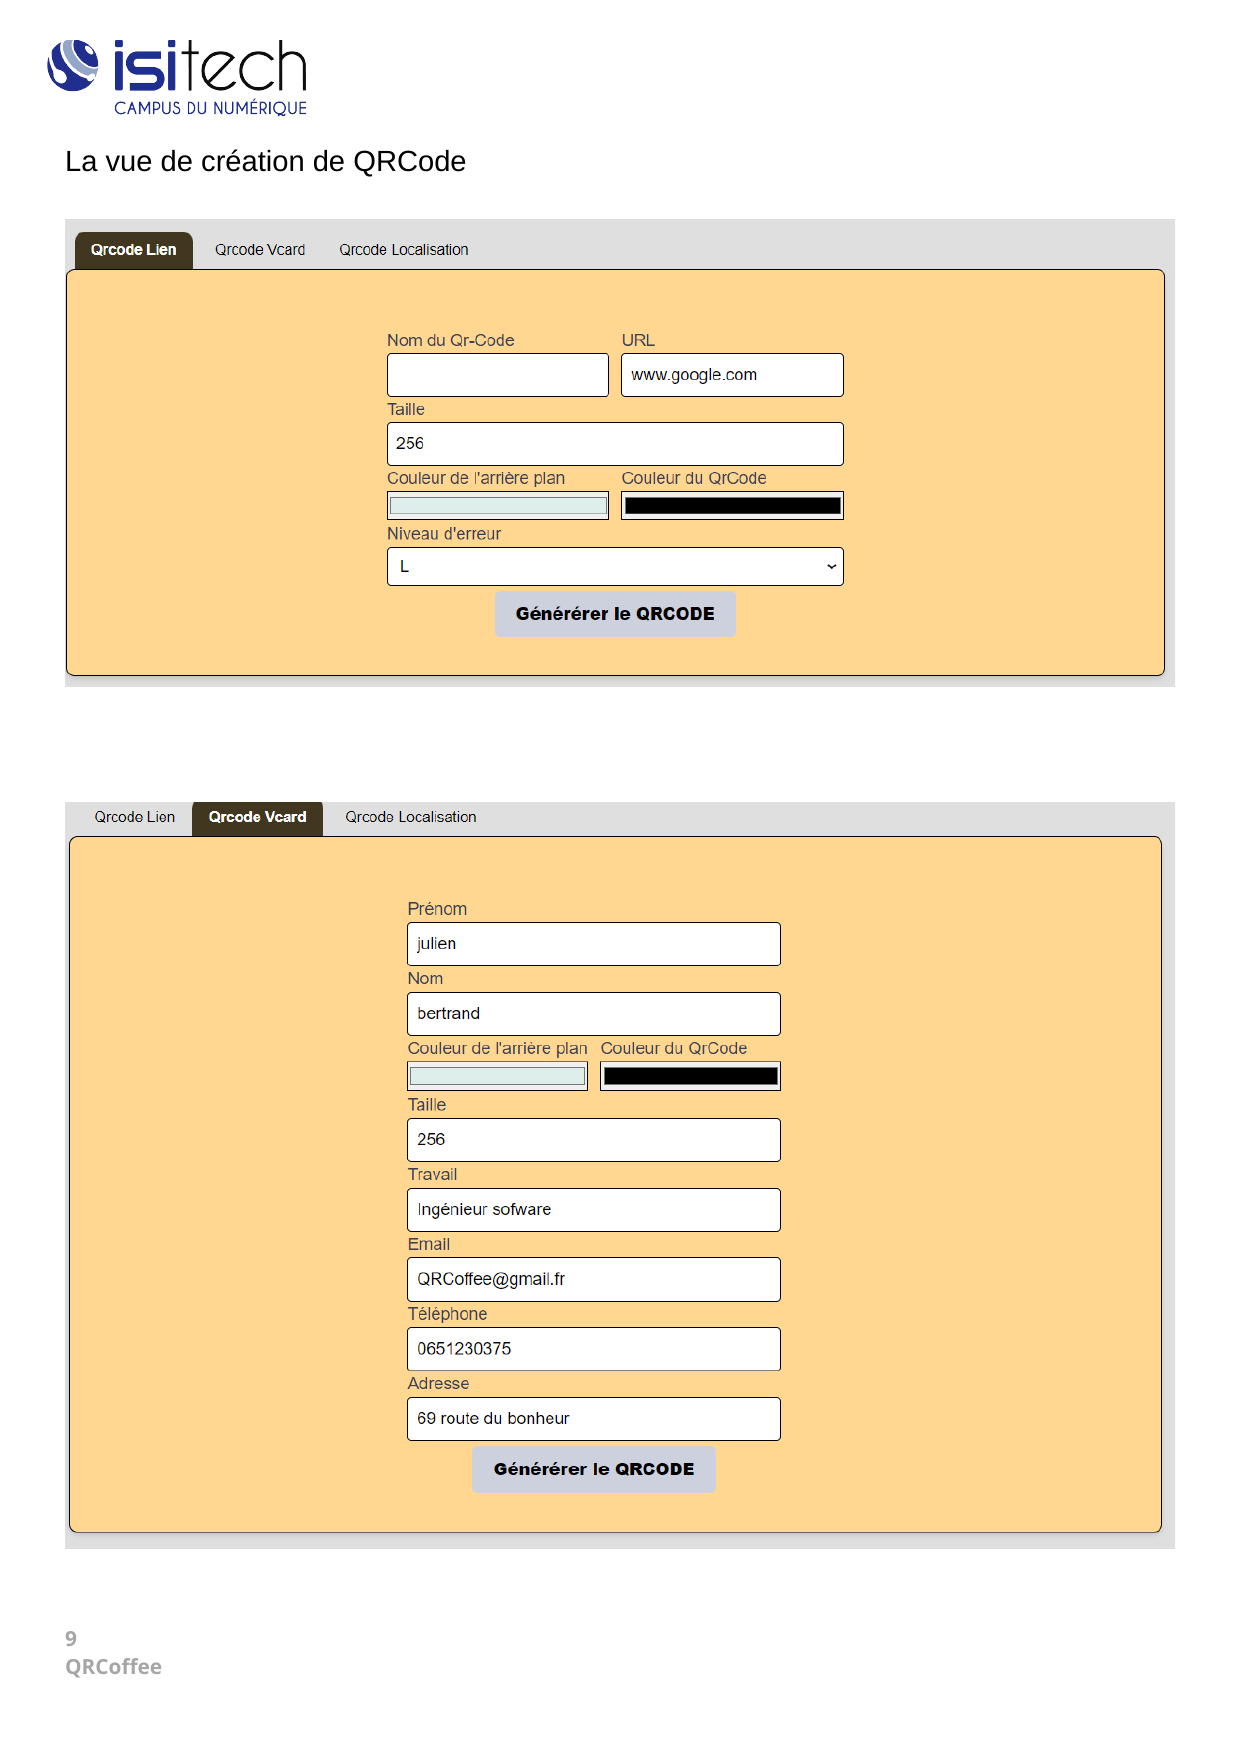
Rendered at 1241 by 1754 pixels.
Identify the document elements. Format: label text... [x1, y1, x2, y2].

subtitle La vue de création de QRCode [65, 144, 1175, 178]
picture [65, 802, 1176, 1549]
picture [47, 40, 307, 119]
picture [65, 219, 1176, 687]
